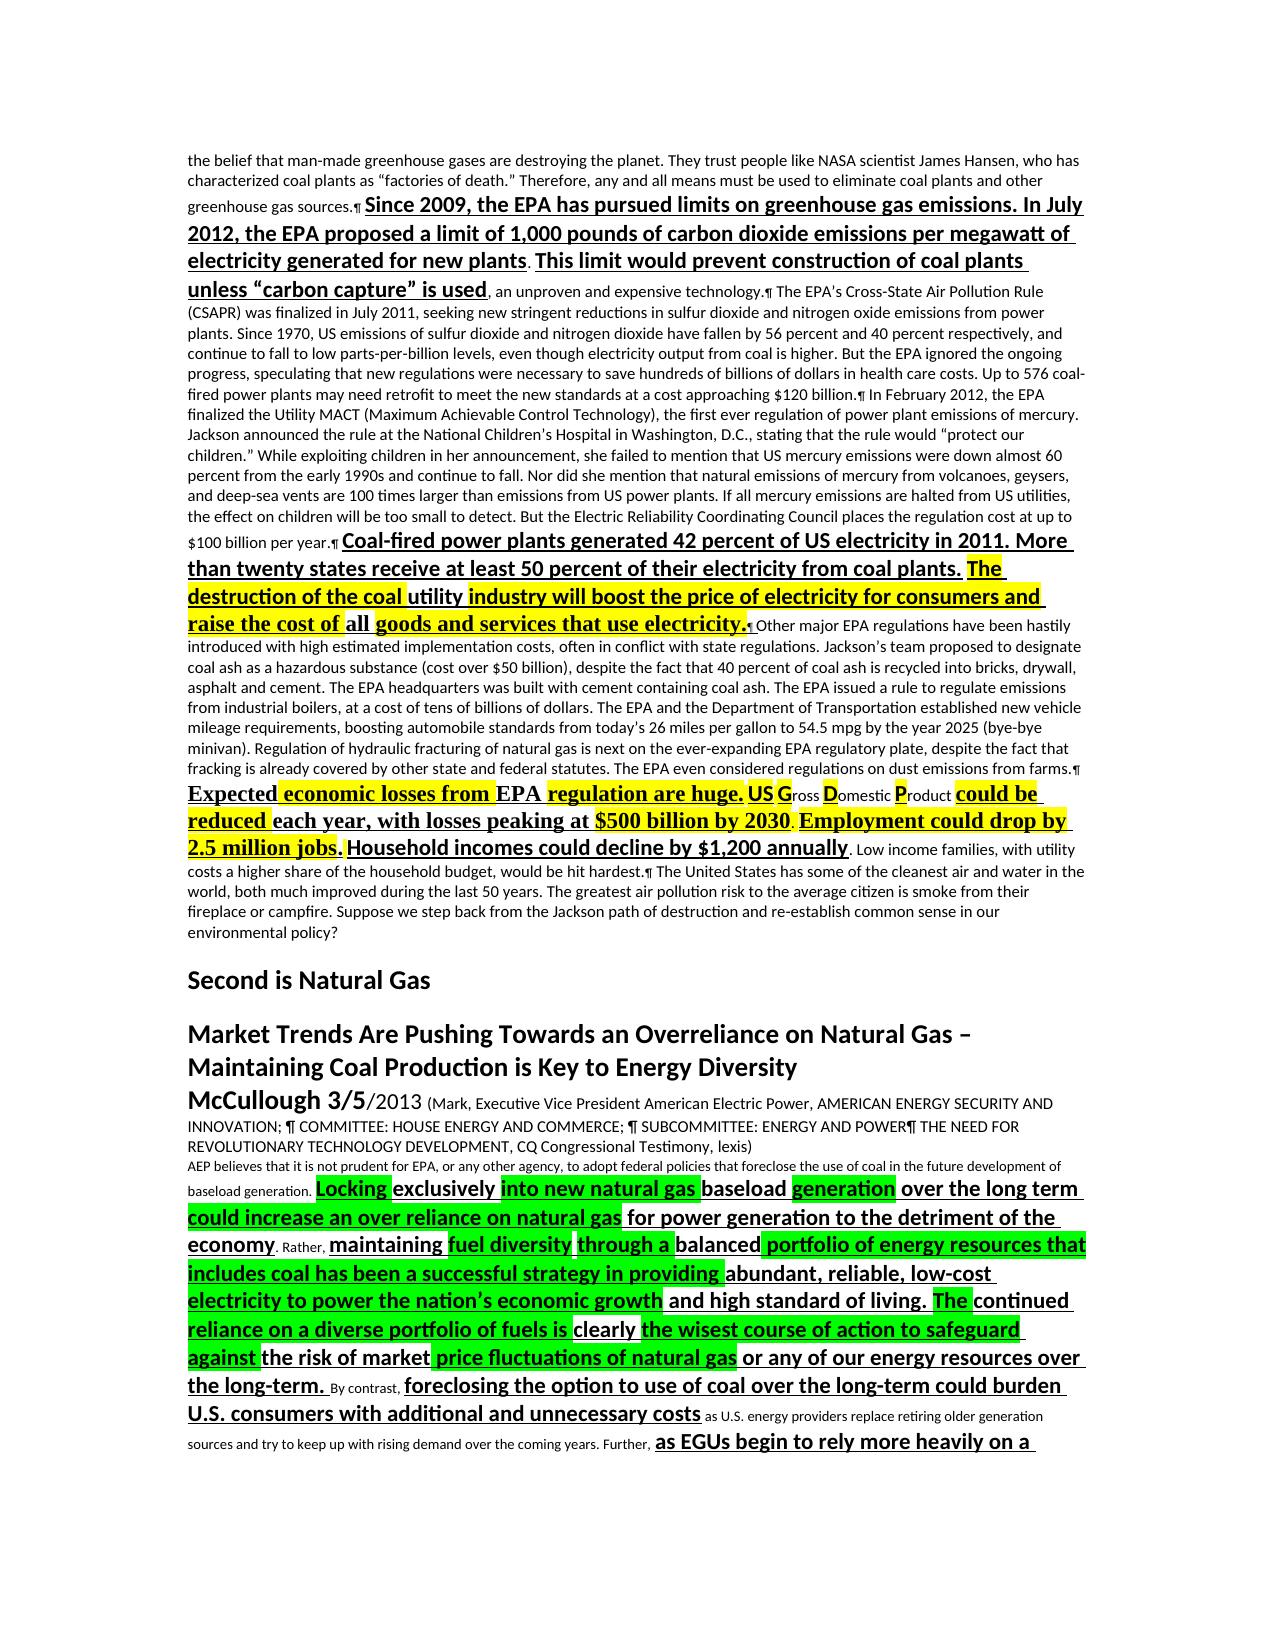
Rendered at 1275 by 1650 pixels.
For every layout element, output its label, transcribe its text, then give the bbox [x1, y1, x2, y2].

text McCullough 3/5/2013 (Mark, Executive Vice President American Electric Power, AMERICAN ENERGY SECURITY AND INNOVATION; ¶ COMMITTEE: HOUSE ENERGY AND COMMERCE; ¶ SUBCOMMITTEE: ENERGY AND POWER¶ THE NEED FOR REVOLUTIONARY TECHNOLOGY DEVELOPMENT, CQ Congressional Testimony, lexis) [187, 1083, 1087, 1157]
subtitle Second is Natural Gas [187, 963, 1087, 996]
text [187, 150, 1087, 942]
subtitle Market Trends Are Pushing Towards an Overreliance on Natural Gas – Maintaining Coal Production is Key to Energy Diversity [187, 1017, 1087, 1083]
